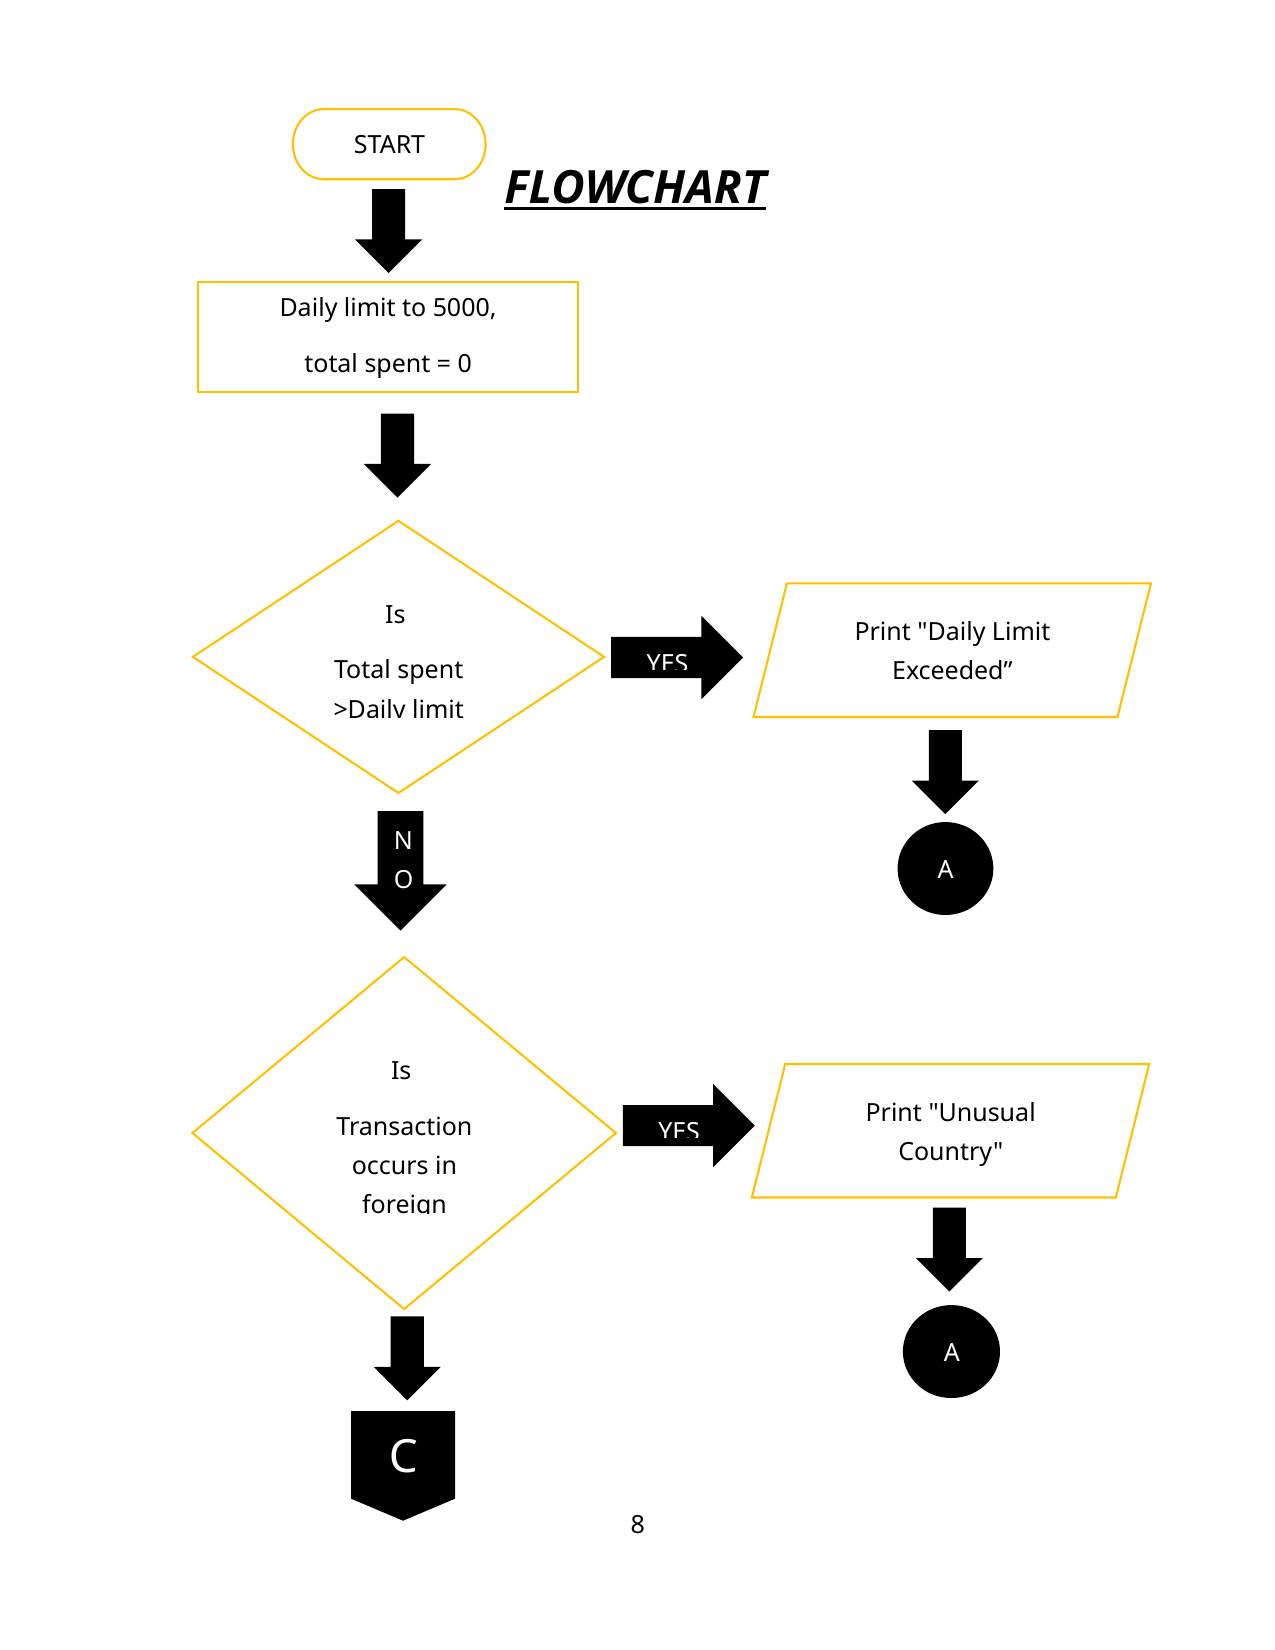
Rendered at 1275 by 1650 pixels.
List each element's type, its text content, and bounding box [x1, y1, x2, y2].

text FLOWCHART [150, 154, 1125, 217]
